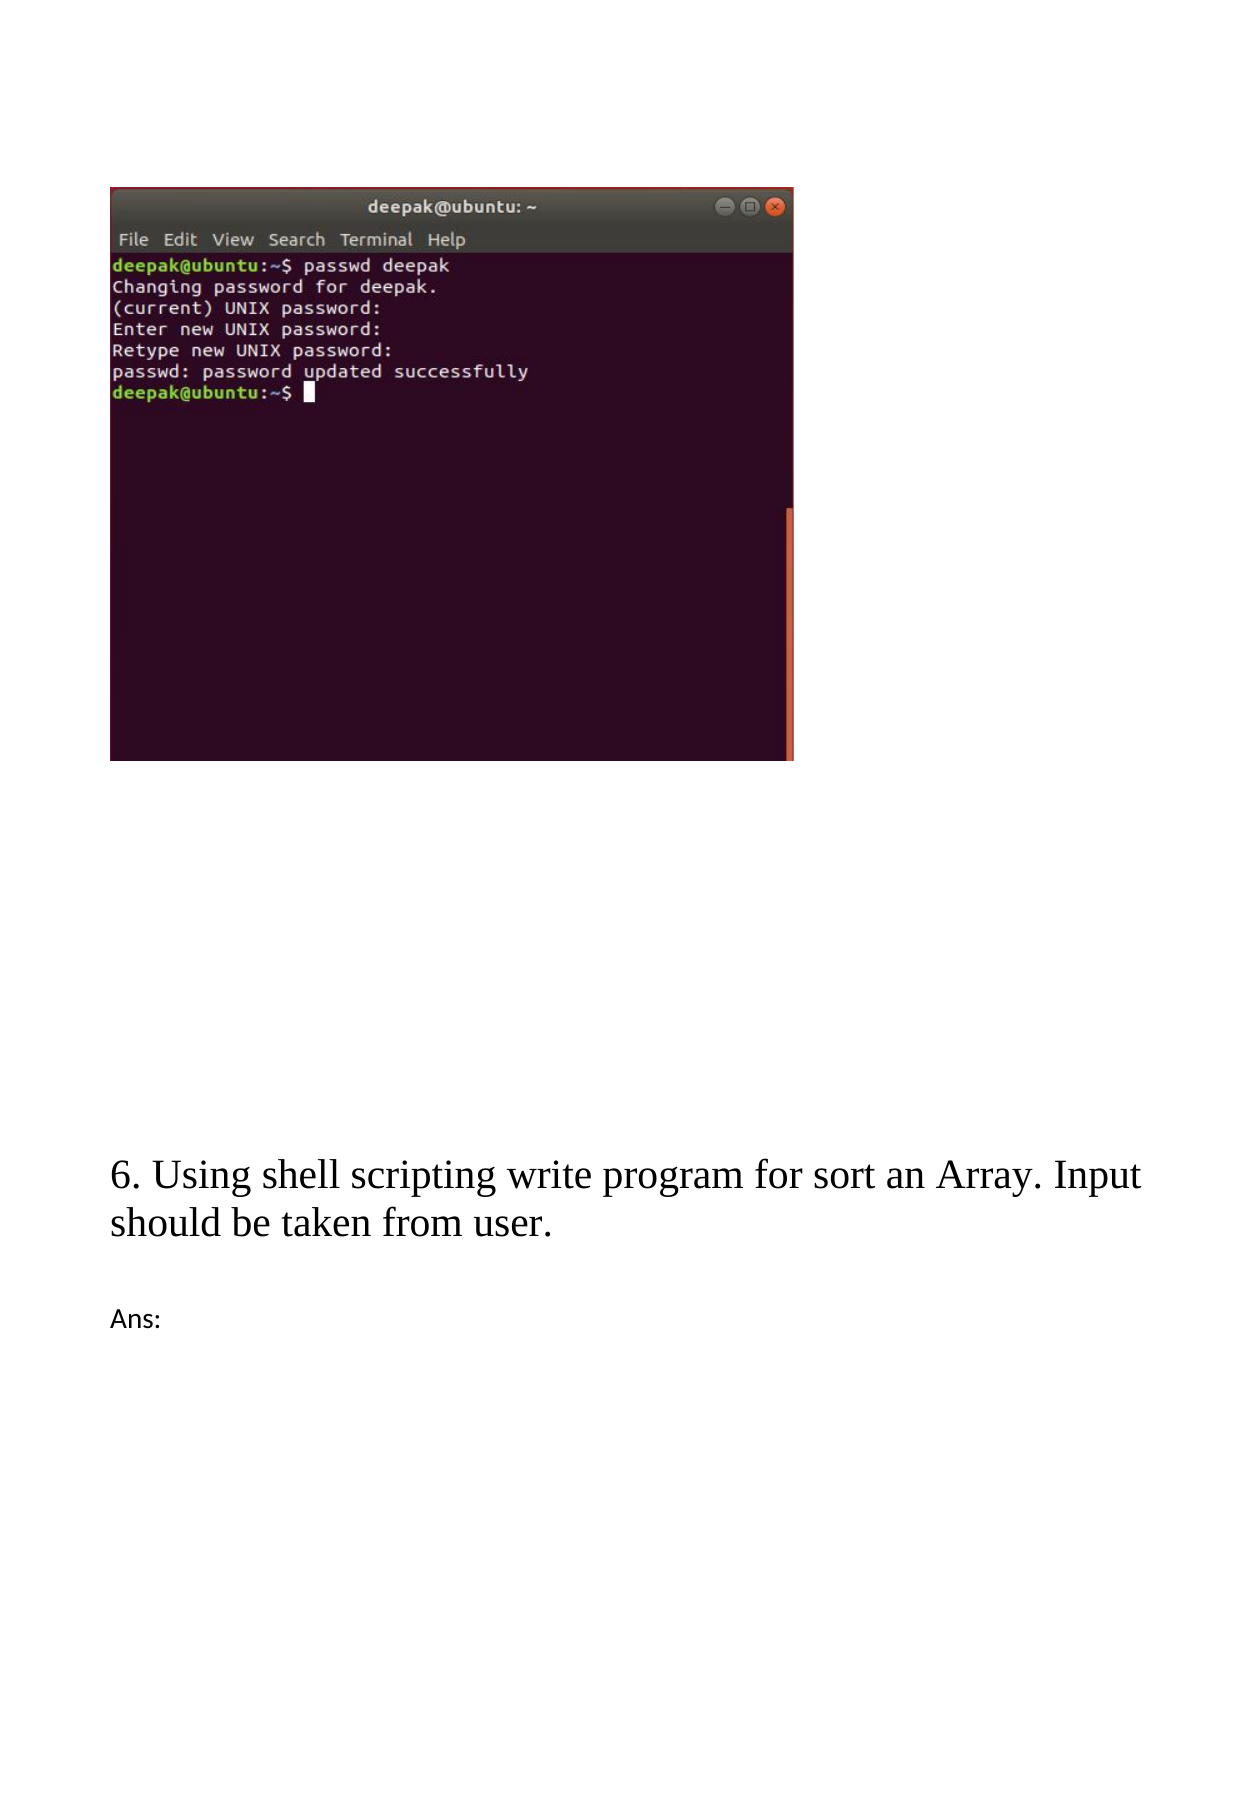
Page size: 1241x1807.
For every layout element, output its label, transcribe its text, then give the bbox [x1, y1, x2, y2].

picture [110, 187, 794, 761]
text 6. Using shell scripting write program for sort an Array. Input should be taken from user. [110, 1149, 1189, 1245]
text Ans: [110, 1300, 1189, 1336]
